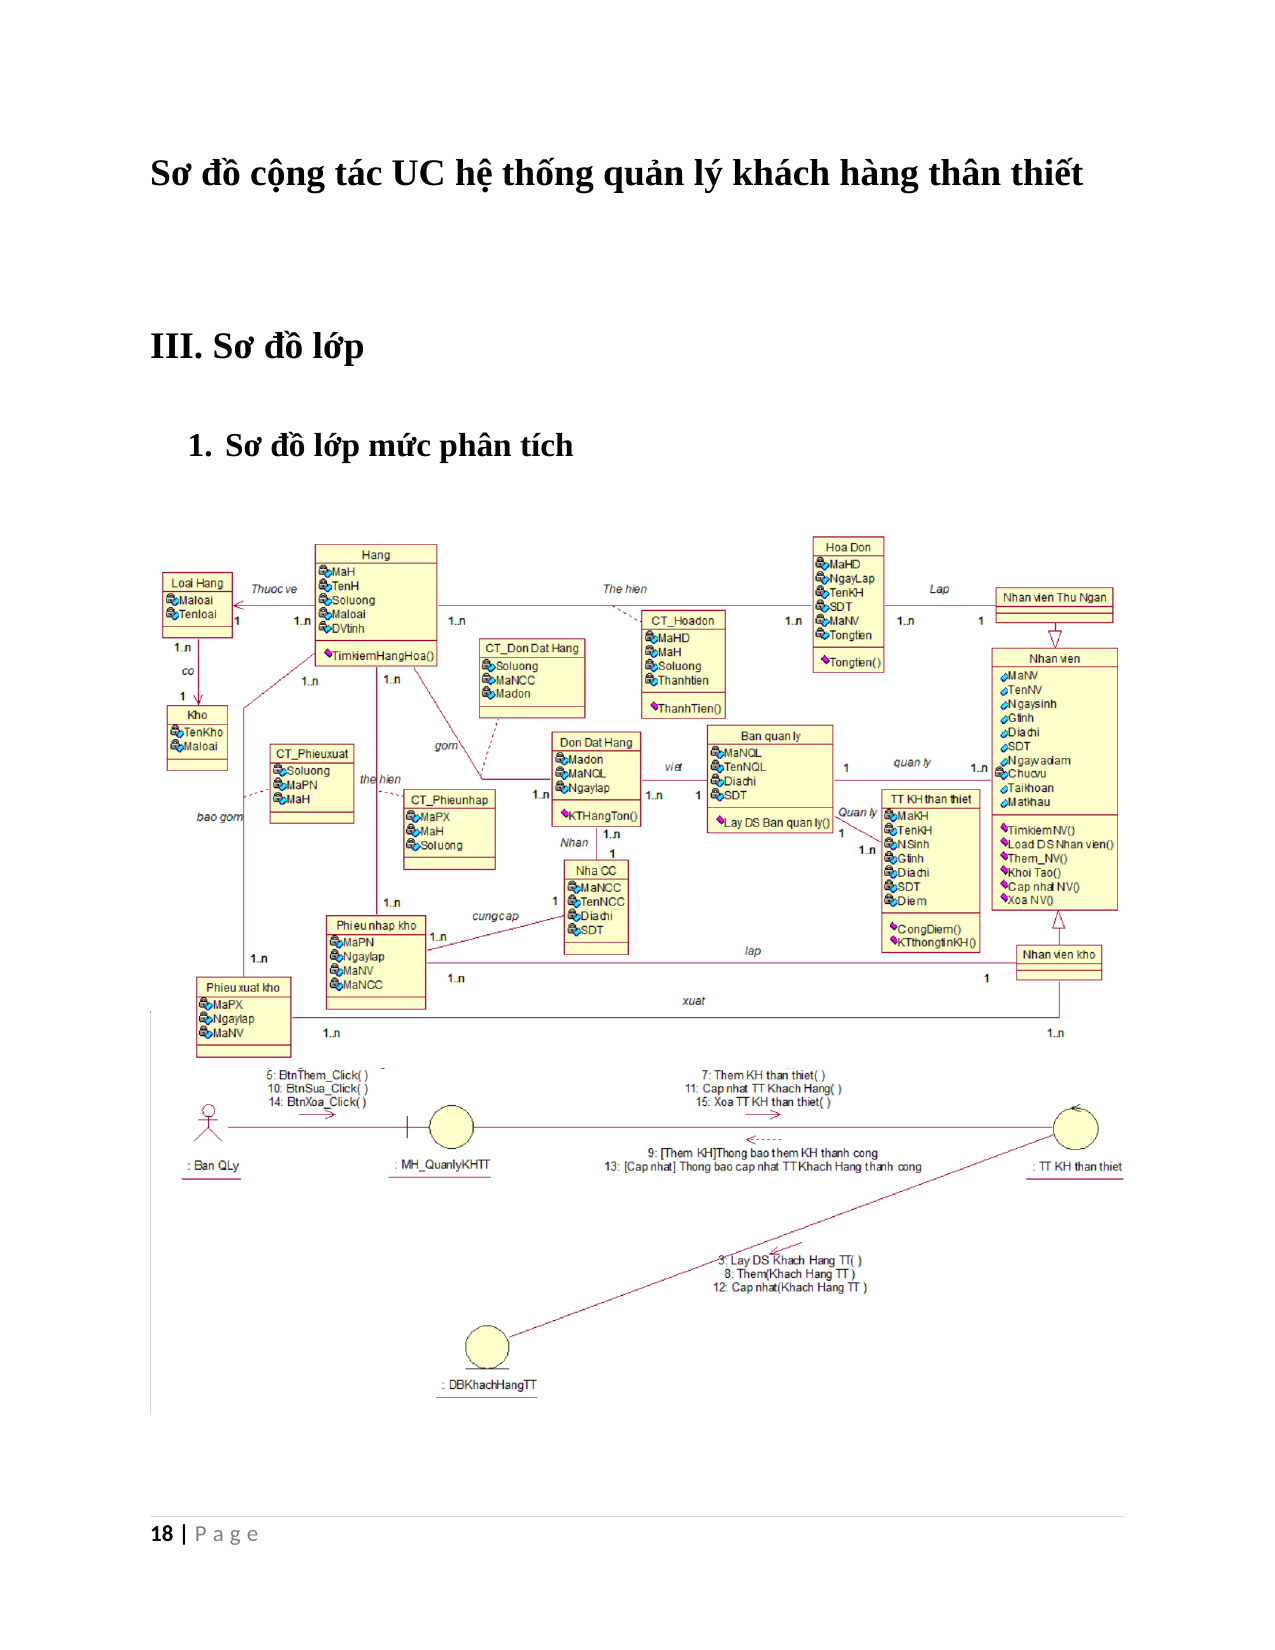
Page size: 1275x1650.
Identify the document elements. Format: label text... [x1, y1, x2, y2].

picture [150, 535, 1127, 1415]
list Sơ đồ lớp mức phân tích [187, 426, 1125, 464]
subtitle Sơ đồ cộng tác UC hệ thống quản lý khách hàng thân thiết [150, 150, 1125, 193]
subtitle III. Sơ đồ lớp [150, 323, 1125, 366]
